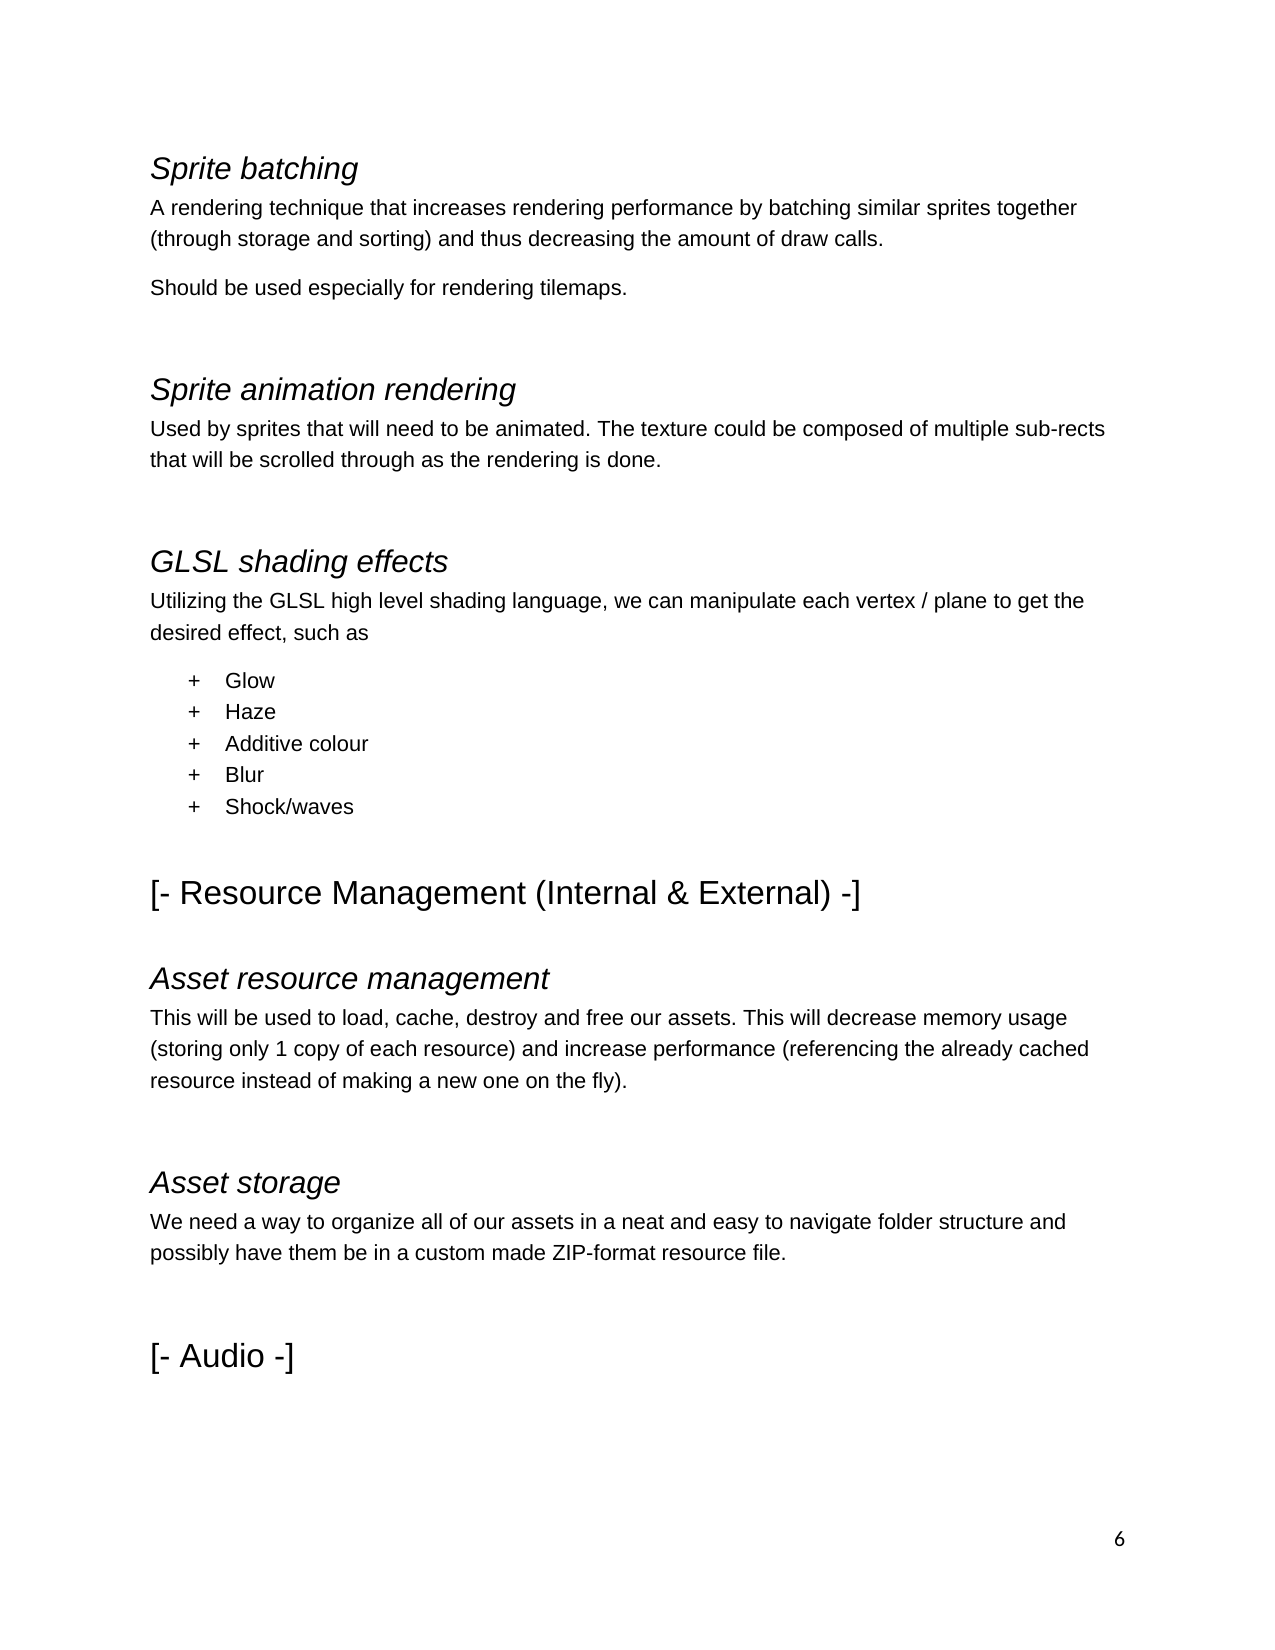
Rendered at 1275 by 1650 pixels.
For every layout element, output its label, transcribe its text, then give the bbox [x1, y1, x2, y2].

text Used by sprites that will need to be animated. The texture could be composed of multiple sub-rects that will be scrolled through as the rendering is done. [150, 416, 1125, 472]
subtitle [- Audio -] [150, 1336, 1125, 1375]
text Should be used especially for rendering tilemaps. [150, 274, 1125, 300]
subtitle [- Resource Management (Internal & External) -] [150, 873, 1125, 912]
subtitle Asset storage [150, 1164, 1125, 1200]
text Utilizing the GLSL high level shading language, we can manipulate each vertex / plane to get the desired effect, such as [150, 588, 1125, 645]
list Blur [188, 762, 1125, 787]
list Additive colour [188, 731, 1125, 756]
subtitle Asset resource management [150, 960, 1125, 996]
text This will be used to load, cache, destroy and free our assets. This will decrease memory usage (storing only 1 copy of each resource) and increase performance (referencing the already cached resource instead of making a new one on the fly). [150, 1005, 1125, 1093]
subtitle Sprite animation rendering [150, 371, 1125, 407]
list Haze [188, 699, 1125, 724]
list Glow [188, 668, 1125, 693]
text We need a way to organize all of our assets in a neat and easy to navigate folder structure and possibly have them be in a custom made ZIP-format resource file. [150, 1209, 1125, 1265]
text A rendering technique that increases rendering performance by batching similar sprites together (through storage and sorting) and thus decreasing the amount of draw calls. [150, 195, 1125, 252]
list Shock/waves [188, 794, 1125, 819]
subtitle Sprite batching [150, 150, 1125, 186]
subtitle GLSL shading effects [150, 543, 1125, 579]
